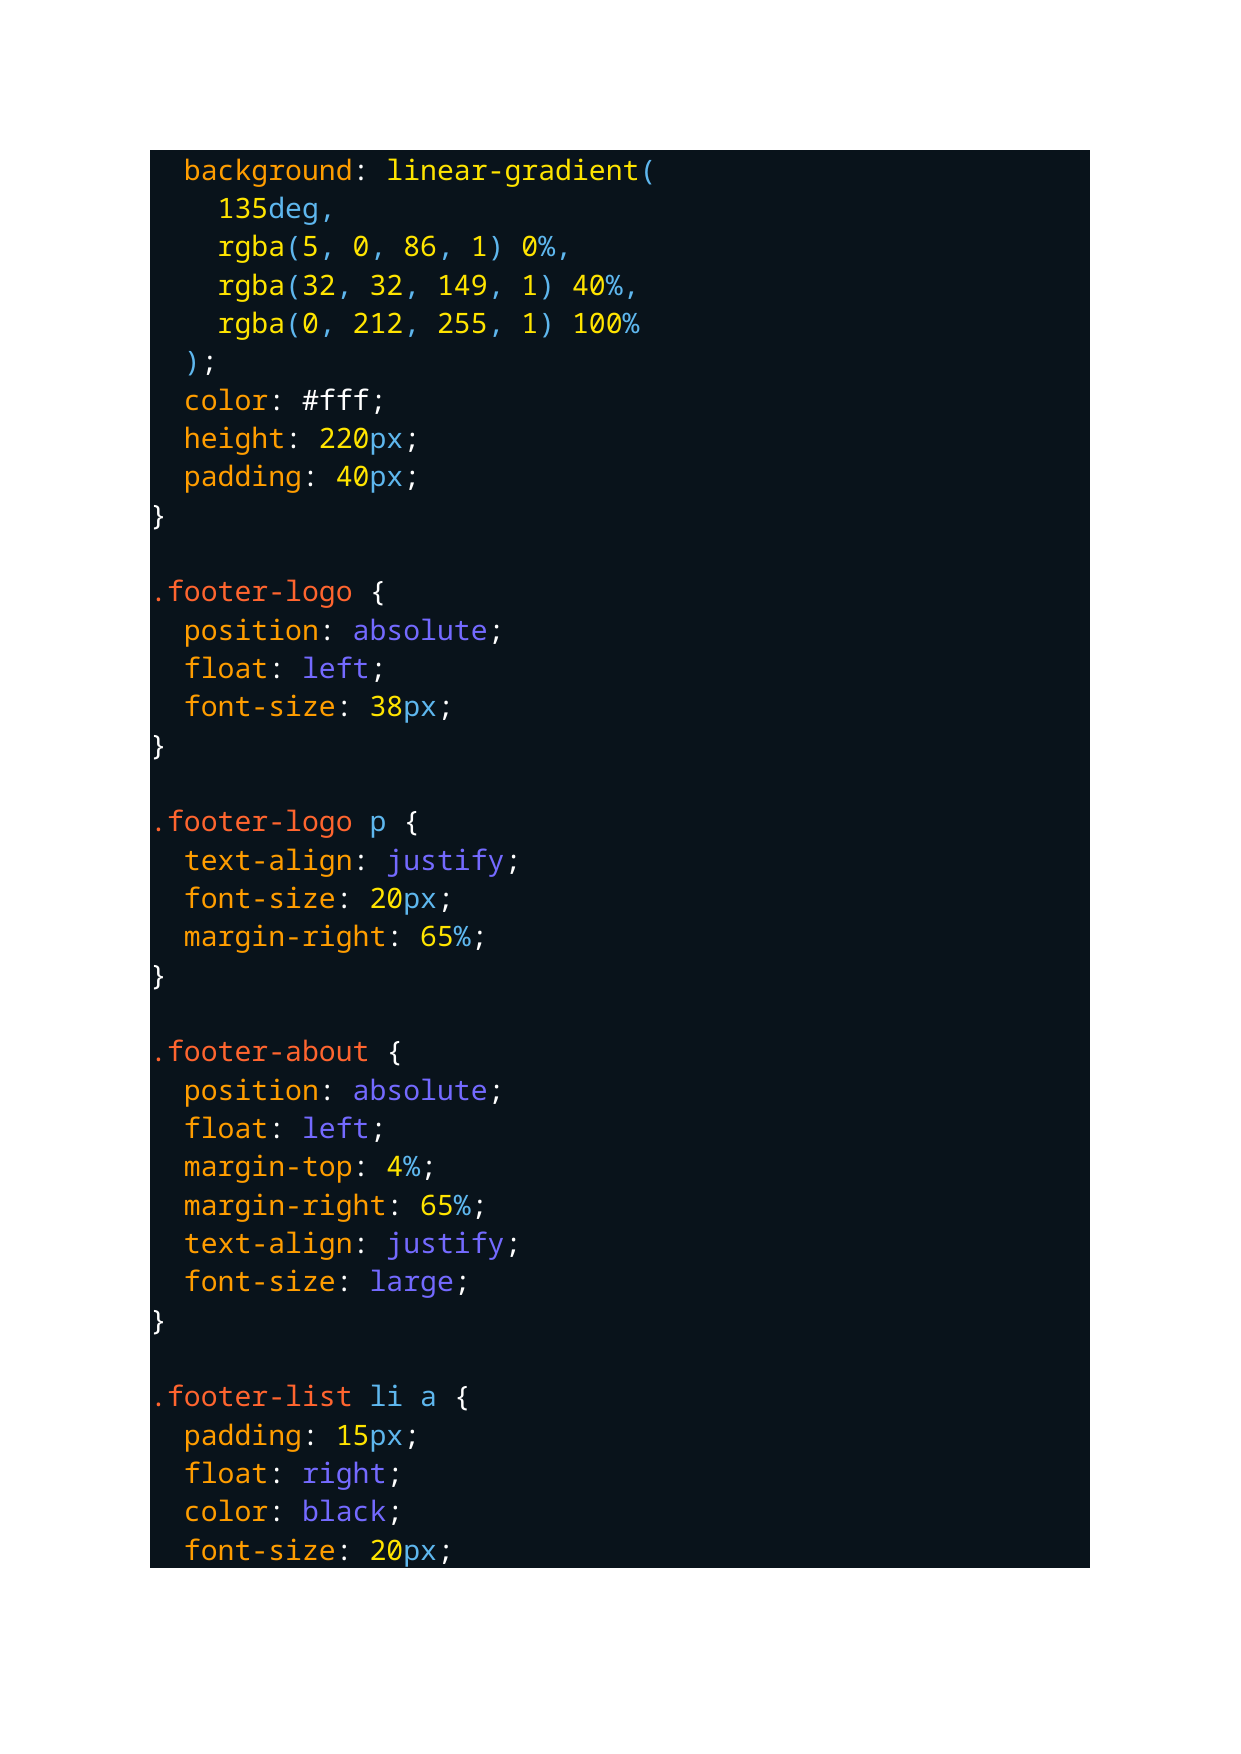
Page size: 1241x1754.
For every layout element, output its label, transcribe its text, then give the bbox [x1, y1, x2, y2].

text padding: 40px; [150, 457, 1090, 495]
text text-align: justify; [150, 1223, 1090, 1262]
text } [150, 1300, 1090, 1338]
text height: 220px; [150, 418, 1090, 457]
text } [150, 495, 1090, 533]
text padding: 15px; [150, 1415, 1090, 1453]
text .footer-logo p { [150, 802, 1090, 840]
text margin-top: 4%; [150, 1147, 1090, 1185]
text rgba(0, 212, 255, 1) 100% [150, 303, 1090, 342]
text ); [150, 342, 1090, 380]
text rgba(32, 32, 149, 1) 40%, [150, 265, 1090, 303]
text position: absolute; [150, 610, 1090, 648]
text } [150, 725, 1090, 763]
text float: right; [150, 1453, 1090, 1492]
text rgba(5, 0, 86, 1) 0%, [150, 227, 1090, 265]
text font-size: 20px; [150, 1530, 1090, 1568]
text .footer-list li a { [150, 1377, 1090, 1415]
text position: absolute; [150, 1070, 1090, 1108]
text font-size: large; [150, 1262, 1090, 1300]
text .footer-about { [150, 1032, 1090, 1070]
text font-size: 20px; [150, 878, 1090, 917]
text text-align: justify; [150, 840, 1090, 878]
text .footer-logo { [150, 572, 1090, 610]
text } [150, 955, 1090, 993]
text background: linear-gradient( [150, 150, 1090, 188]
text float: left; [150, 1108, 1090, 1147]
text 135deg, [150, 188, 1090, 227]
text margin-right: 65%; [150, 917, 1090, 955]
text margin-right: 65%; [150, 1185, 1090, 1223]
text color: black; [150, 1492, 1090, 1530]
text float: left; [150, 648, 1090, 687]
text font-size: 38px; [150, 687, 1090, 725]
text color: #fff; [150, 380, 1090, 418]
